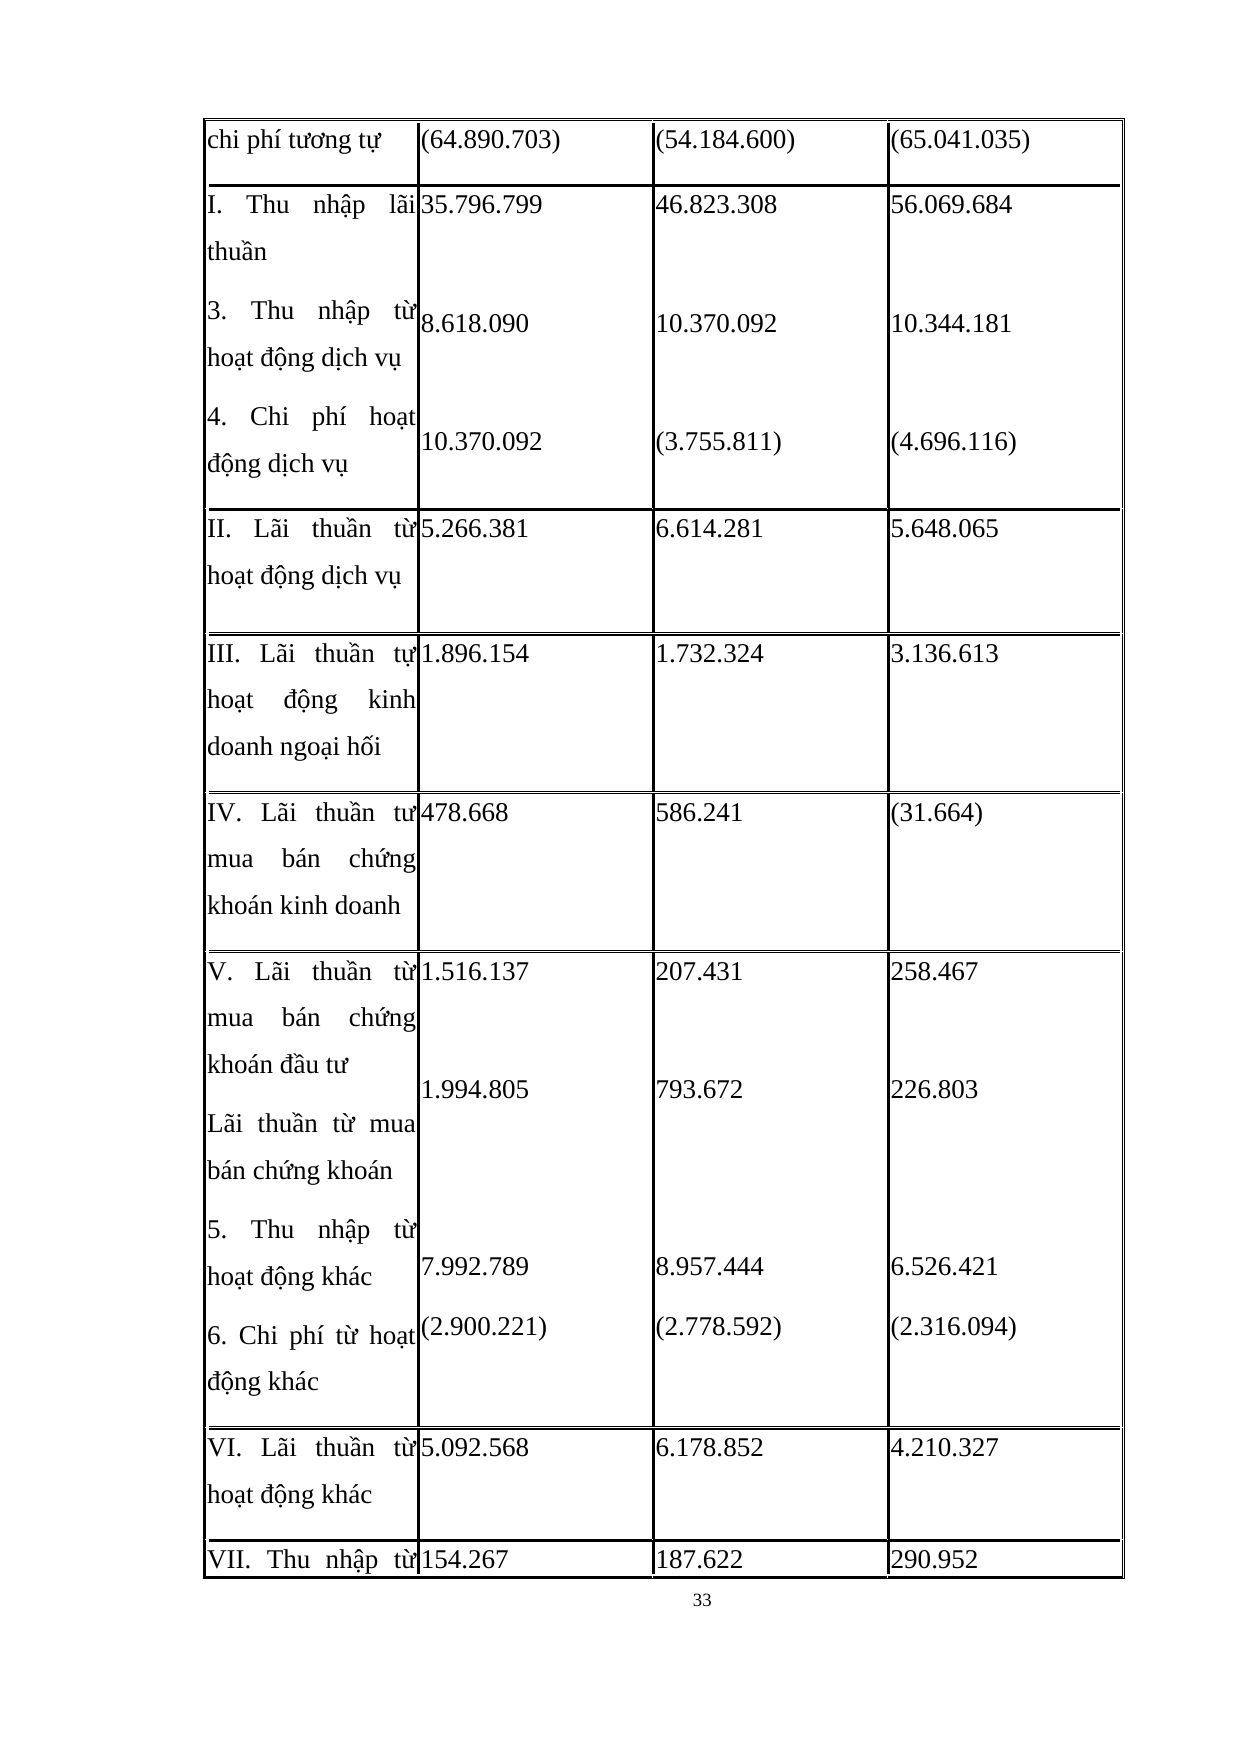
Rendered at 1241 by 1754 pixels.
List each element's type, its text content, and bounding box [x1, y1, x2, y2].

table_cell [888, 1539, 1123, 1576]
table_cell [418, 1542, 653, 1576]
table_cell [205, 1539, 418, 1576]
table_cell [418, 119, 653, 184]
table_cell 6.614.281 [655, 511, 887, 632]
table_cell 586.241 [655, 794, 887, 950]
table_cell 1.896.154 [420, 636, 652, 791]
table_cell IV. Lãi thuần tư mua bán chứng khoán kinh doanh [206, 791, 417, 950]
table_cell 5.092.568 [420, 1430, 652, 1538]
table_cell V. Lãi thuần từ mua bán chứng khoán đầu tư Lãi thuần từ mua bán chứng khoán 5. Thu nhập từ hoạt động khác 6. Chi phí từ hoạt động khác [206, 950, 417, 1426]
table_cell VI. Lãi thuần từ hoạt động khác [206, 1426, 417, 1538]
table_cell 6.178.852 [655, 1430, 887, 1538]
table_cell 5.648.065 [890, 508, 1123, 632]
table_cell 4.210.327 [890, 1426, 1122, 1538]
table_cell I. Thu nhập lãi thuần 3. Thu nhập từ hoạt động dịch vụ 4. Chi phí hoạt động dịch vụ [206, 184, 417, 507]
table_cell II. Lãi thuần từ hoạt động dịch vụ [205, 508, 417, 632]
table_cell 35.796.799 8.618.090 10.370.092 [420, 187, 652, 507]
table_cell 1.516.137 1.994.805 7.992.789 (2.900.221) [420, 953, 652, 1426]
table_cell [653, 119, 888, 184]
table_cell 3.136.613 [890, 632, 1122, 791]
table_cell 207.431 793.672 8.957.444 (2.778.592) [655, 953, 887, 1426]
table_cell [888, 121, 1122, 184]
table_cell 1.732.324 [655, 636, 887, 791]
table_cell 5.266.381 [420, 511, 652, 632]
table_cell 56.069.684 10.344.181 (4.696.116) [890, 184, 1122, 507]
table_cell 258.467 226.803 6.526.421 (2.316.094) [890, 950, 1122, 1426]
table_cell 46.823.308 10.370.092 (3.755.811) [655, 187, 887, 507]
table_cell III. Lãi thuần tự hoạt động kinh doanh ngoại hối [206, 632, 417, 791]
table_cell (31.664) [890, 791, 1122, 950]
table_cell 478.668 [420, 794, 652, 950]
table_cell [653, 1542, 888, 1576]
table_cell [206, 121, 418, 184]
